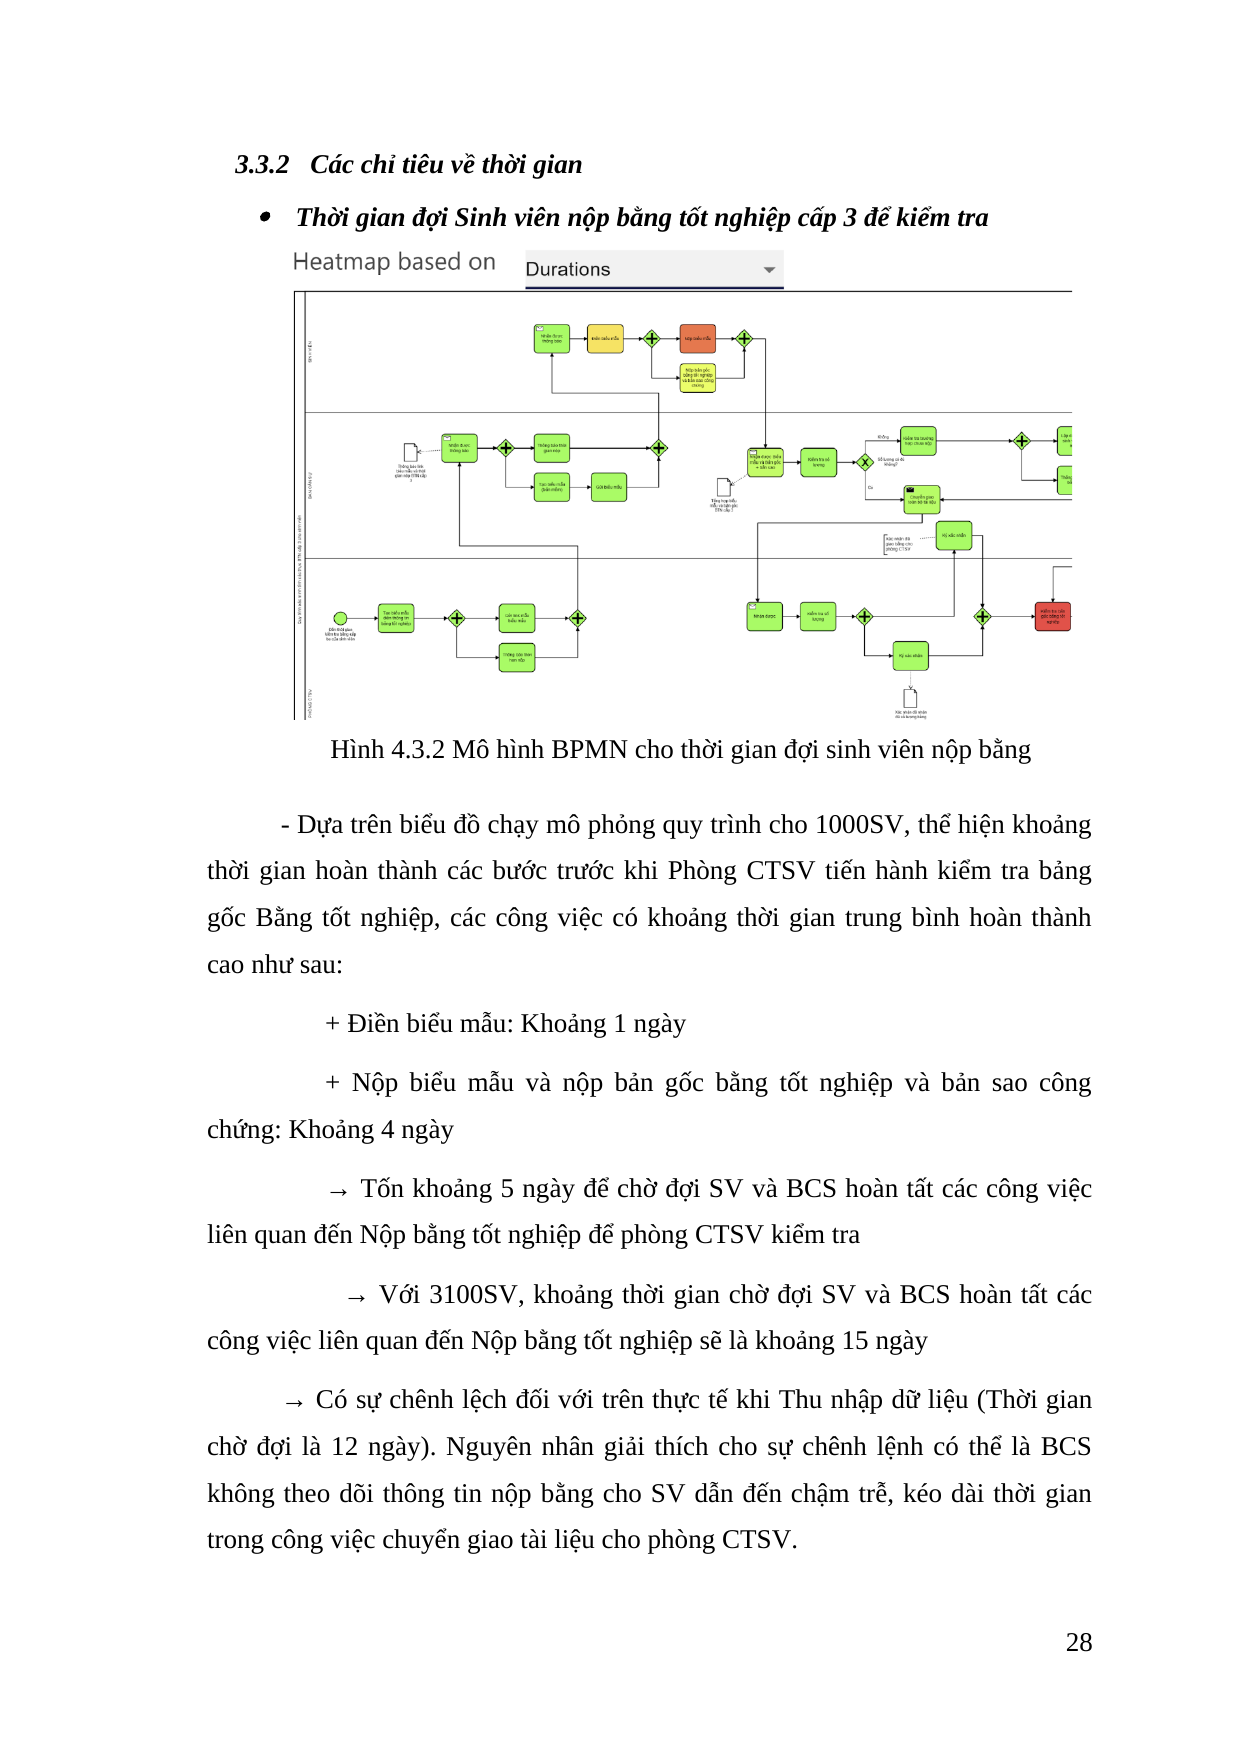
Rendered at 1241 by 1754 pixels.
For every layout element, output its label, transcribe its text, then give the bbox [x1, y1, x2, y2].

text - Dựa trên biểu đồ chạy mô phỏng quy trình cho 1000SV, thể hiện khoảng thời gian hoàn thành các bước trước khi Phòng CTSV tiến hành kiểm tra bảng gốc Bằng tốt nghiệp, các công việc có khoảng thời gian trung bình hoàn thành cao như sau: [207, 808, 1092, 979]
text + Điền biểu mẫu: Khoảng 1 ngày [207, 1007, 1092, 1038]
text → Với 3100SV, khoảng thời gian chờ đợi SV và BCS hoàn tất các công việc liên quan đến Nộp bằng tốt nghiệp sẽ là khoảng 15 ngày [207, 1278, 1092, 1356]
list Thời gian đợi Sinh viên nộp bằng tốt nghiệp cấp 3 để kiểm tra [258, 201, 1092, 232]
text + Nộp biểu mẫu và nộp bản gốc bằng tốt nghiệp và bản sao công chứng: Khoảng 4 ngày [207, 1066, 1092, 1144]
picture [289, 247, 1073, 720]
text → Tốn khoảng 5 ngày để chờ đợi SV và BCS hoàn tất các công việc liên quan đến Nộp bằng tốt nghiệp để phòng CTSV kiểm tra [207, 1172, 1092, 1250]
text → Có sự chênh lệch đối với trên thực tế khi Thu nhập dữ liệu (Thời gian chờ đợi là 12 ngày). Nguyên nhân giải thích cho sự chênh lệnh có thể là BCS không theo dõi thông tin nộp bằng cho SV dẫn đến chậm trễ, kéo dài thời gian trong công việc chuyển giao tài liệu cho phòng CTSV. [207, 1383, 1092, 1555]
subtitle Các chỉ tiêu về thời gian [235, 148, 1092, 179]
